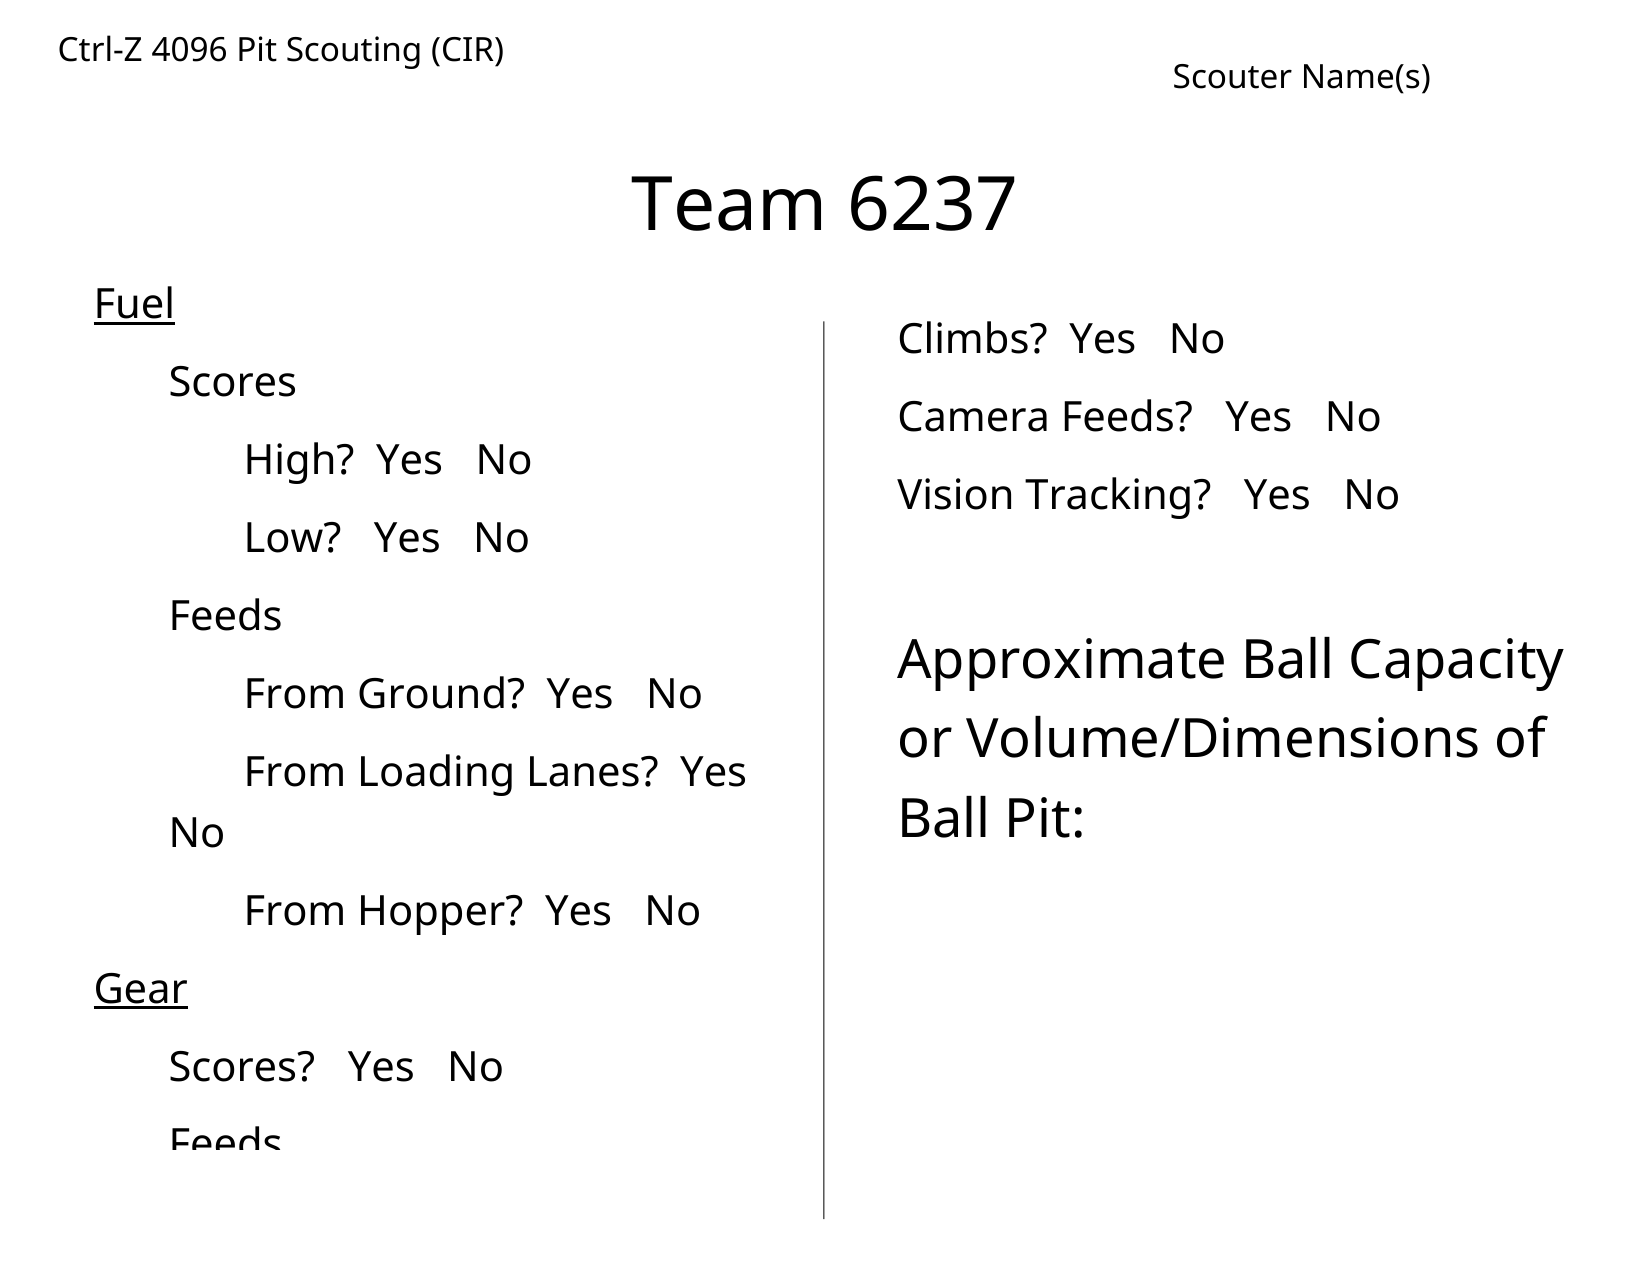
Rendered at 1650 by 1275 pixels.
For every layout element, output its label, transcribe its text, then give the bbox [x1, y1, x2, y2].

text Team 6237 [150, 150, 1500, 252]
